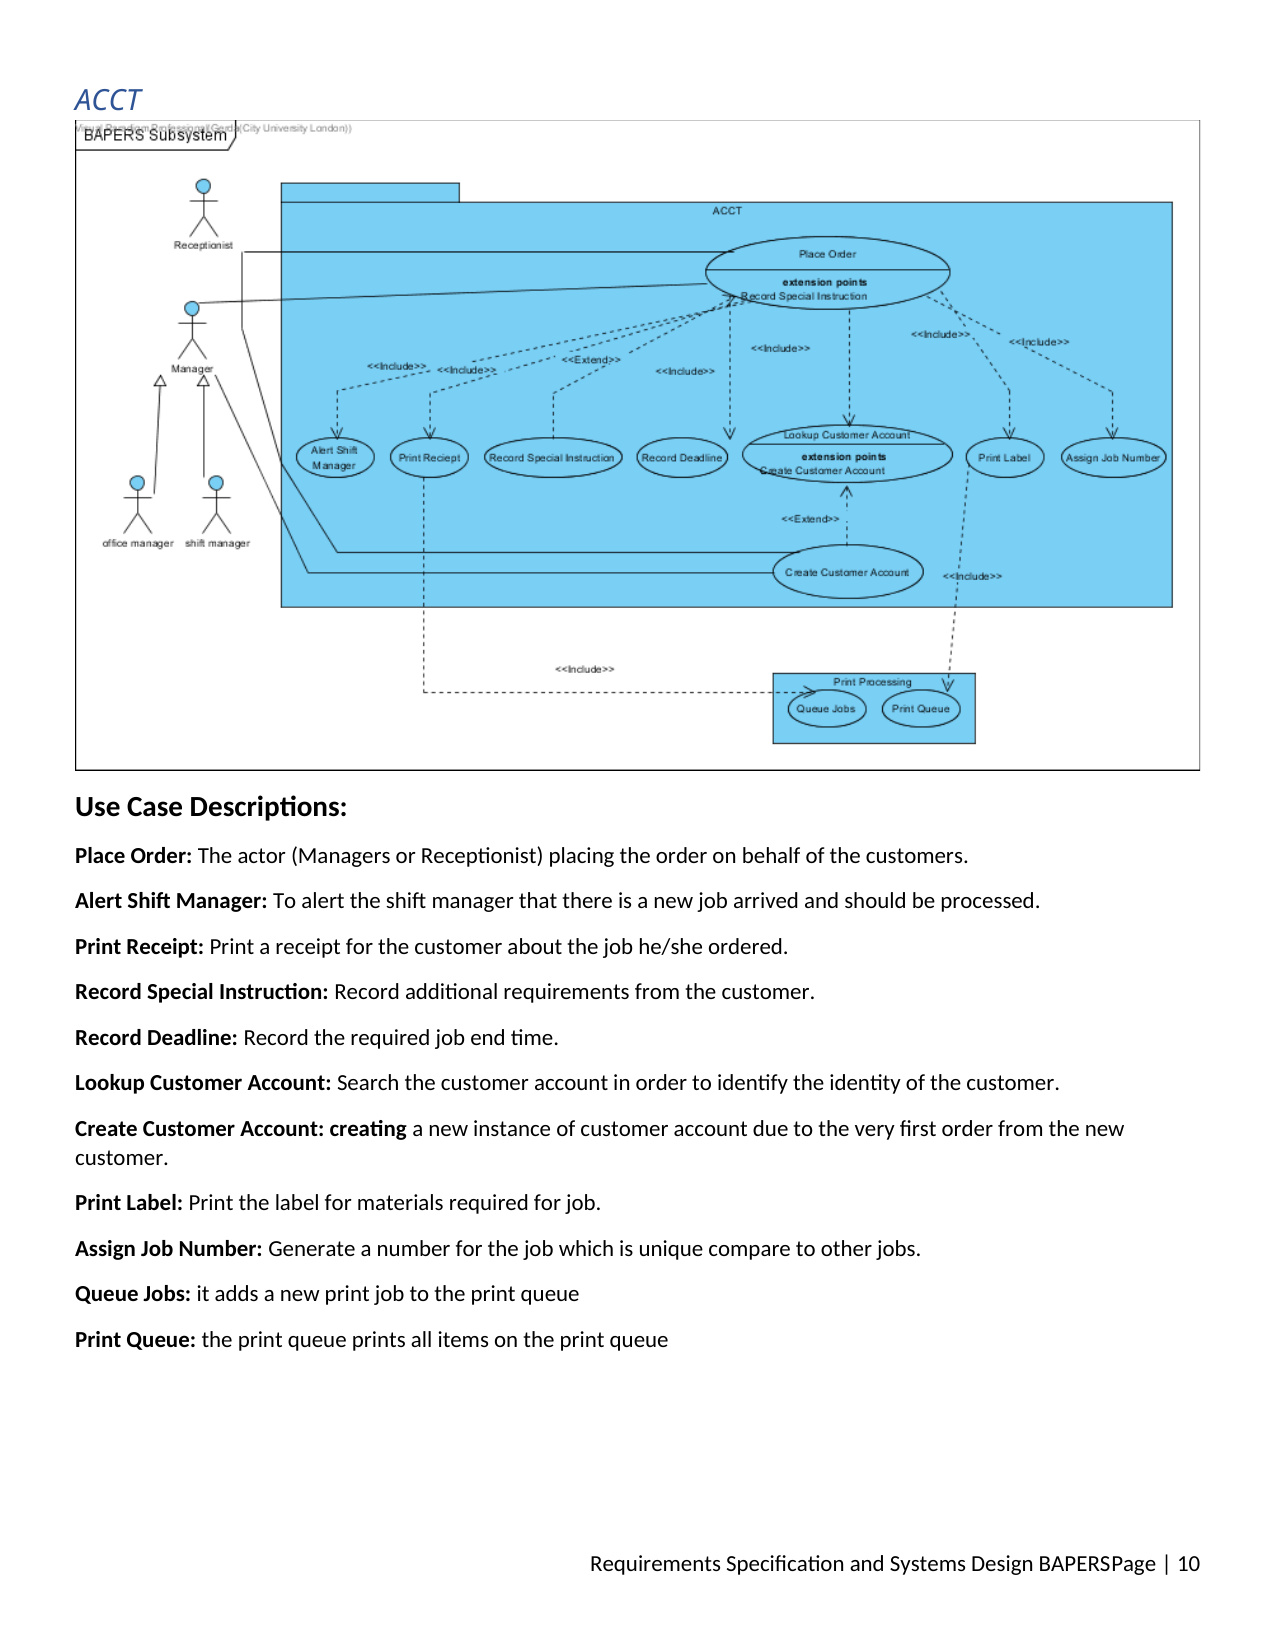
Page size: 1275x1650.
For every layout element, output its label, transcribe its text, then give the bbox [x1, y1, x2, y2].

text Print Receipt: Print a receipt for the customer about the job he/she ordered. [75, 932, 1200, 960]
text Assign Job Number: Generate a number for the job which is unique compare to other jobs. [75, 1234, 1200, 1262]
text Print Label: Print the label for materials required for job. [75, 1188, 1200, 1216]
picture [75, 120, 1200, 771]
text Print Queue: the print queue prints all items on the print queue [75, 1325, 1200, 1353]
text Create Customer Account: creating a new instance of customer account due to the very first order from the new customer. [75, 1114, 1200, 1171]
text Record Special Instruction: Record additional requirements from the customer. [75, 977, 1200, 1006]
text Alert Shift Manager: To alert the shift manager that there is a new job arrived and should be processed. [75, 886, 1200, 914]
text Use Case Descriptions: [75, 788, 1200, 823]
text Lookup Customer Account: Search the customer account in order to identify the identity of the customer. [75, 1068, 1200, 1097]
subtitle ACCT [75, 79, 1200, 119]
text Record Deadline: Record the required job end time. [75, 1023, 1200, 1051]
text Queue Jobs: it adds a new print job to the print queue [75, 1279, 1200, 1307]
text Place Order: The actor (Managers or Receptionist) placing the order on behalf of the customers. [75, 841, 1200, 869]
